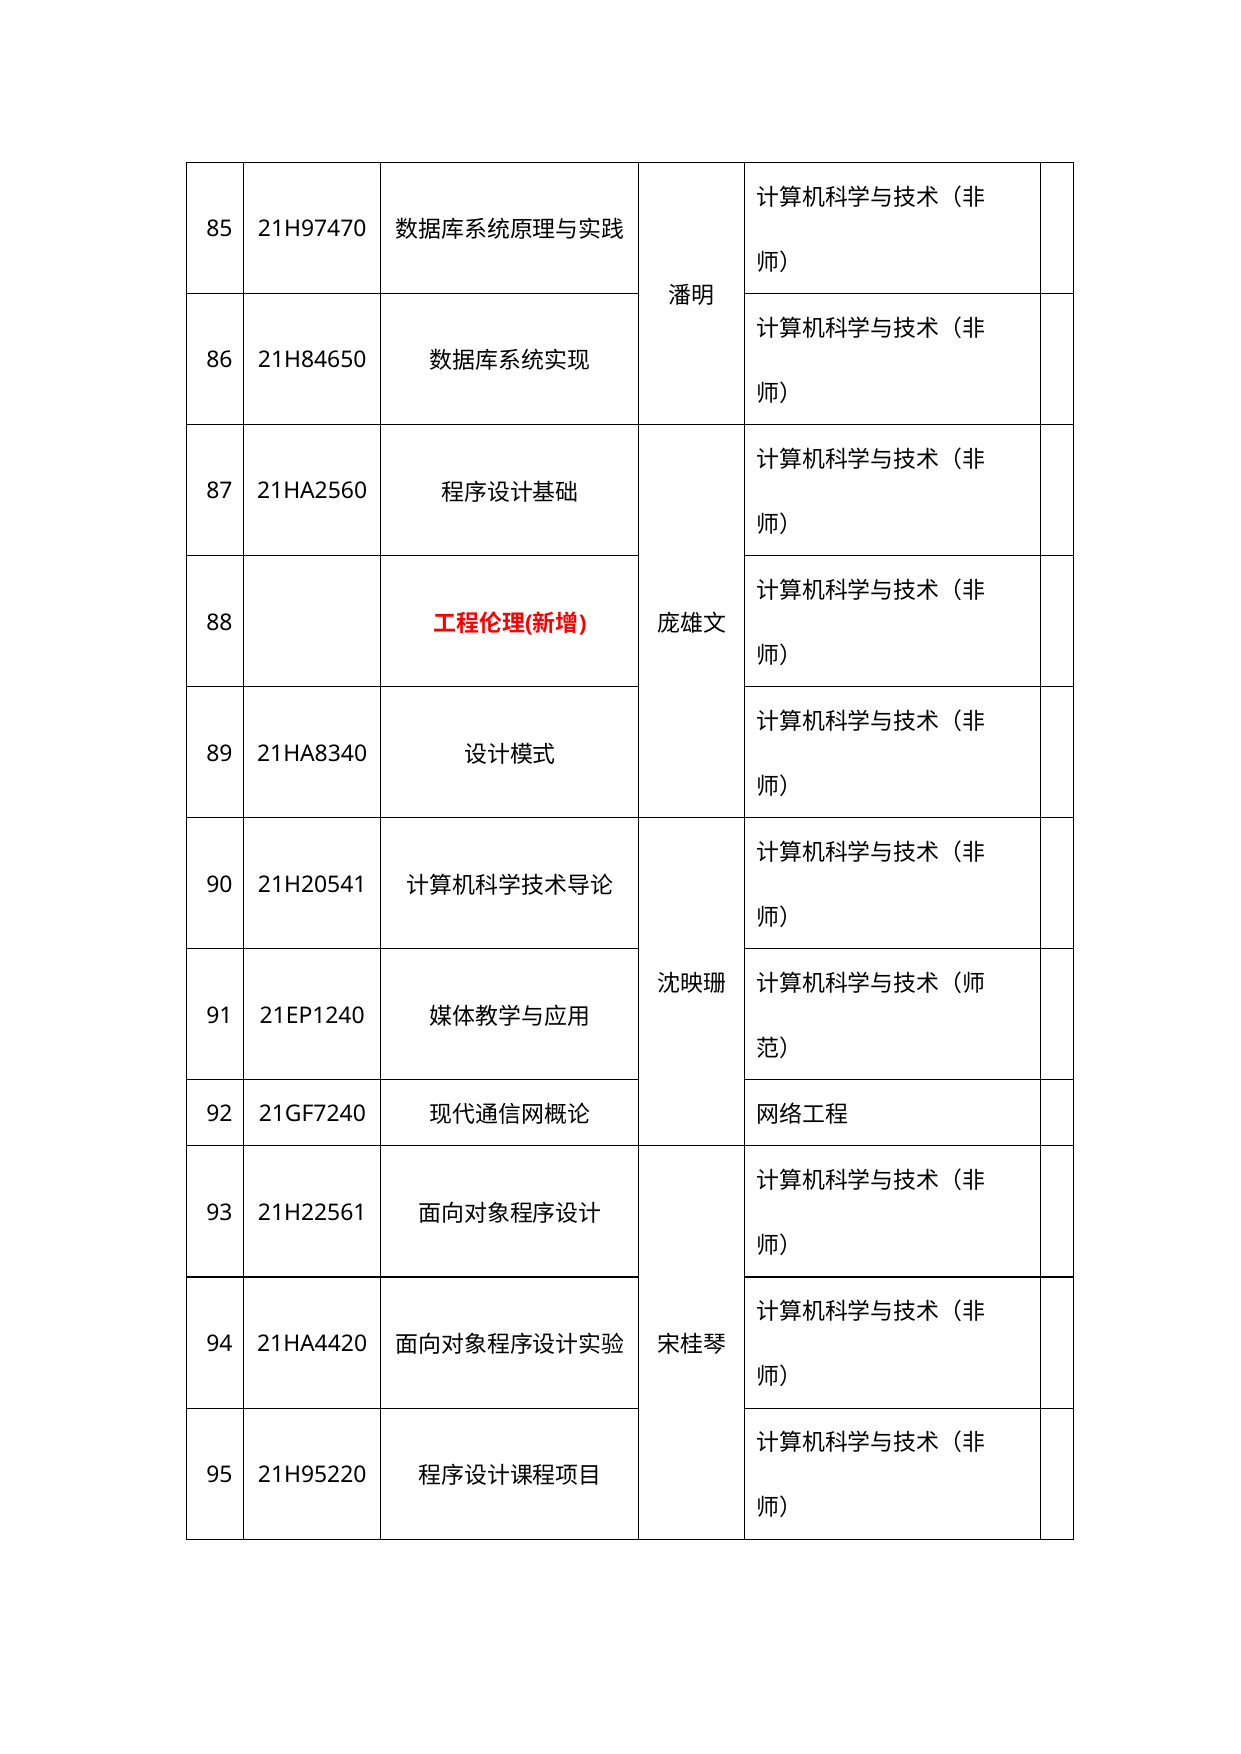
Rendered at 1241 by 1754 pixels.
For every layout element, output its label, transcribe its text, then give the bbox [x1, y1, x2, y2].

table_cell 21H22561 [244, 1146, 380, 1276]
table_cell [1041, 294, 1073, 424]
table_cell 计算机科学与技术（非师） [745, 556, 1040, 686]
table_cell 86 [187, 294, 243, 424]
table_cell 21HA8340 [244, 687, 380, 817]
table_cell 计算机科学与技术（非师） [745, 1146, 1040, 1276]
table_cell 工程伦理(新增) [381, 556, 638, 686]
table_cell [1041, 425, 1073, 555]
table_cell [1041, 1409, 1073, 1538]
table_cell 计算机科学与技术（非师） [745, 1278, 1040, 1407]
table_cell 21EP1240 [244, 949, 380, 1079]
table_cell 程序设计课程项目 [381, 1409, 638, 1538]
table_cell 计算机科学与技术（师范） [745, 949, 1040, 1079]
table_cell 设计模式 [381, 687, 638, 817]
table_cell 计算机科学与技术（非师） [745, 163, 1040, 293]
table_cell 21GF7240 [244, 1080, 380, 1145]
table_cell 21HA2560 [244, 425, 380, 555]
table_cell [1041, 1278, 1073, 1407]
table_cell 数据库系统原理与实践 [381, 163, 638, 293]
table_cell 计算机科学与技术（非师） [745, 1409, 1040, 1538]
table_cell [1041, 1146, 1073, 1276]
table_cell 21H84650 [244, 294, 380, 424]
table_cell 程序设计基础 [381, 425, 638, 555]
table_cell 计算机科学与技术（非师） [745, 818, 1040, 948]
table_cell 87 [187, 425, 243, 555]
table_cell 面向对象程序设计实验 [381, 1278, 638, 1407]
table_cell 计算机科学技术导论 [381, 818, 638, 948]
table_cell 92 [187, 1080, 243, 1145]
table_cell 21H95220 [244, 1409, 380, 1538]
table_cell 数据库系统实现 [381, 294, 638, 424]
table_cell [1041, 687, 1073, 817]
table_cell 85 [187, 163, 243, 293]
table_cell [1041, 1080, 1073, 1145]
table_cell 21H97470 [244, 163, 380, 293]
table_cell 21HA4420 [244, 1278, 380, 1407]
table_cell 庞雄文 [639, 425, 744, 817]
table_cell [1041, 818, 1073, 948]
table_cell 21H20541 [244, 818, 380, 948]
table_cell 网络工程 [745, 1080, 1040, 1145]
table_cell 计算机科学与技术（非师） [745, 687, 1040, 817]
table_cell 沈映珊 [639, 818, 744, 1145]
table_cell 宋桂琴 [639, 1146, 744, 1538]
table_cell 媒体教学与应用 [381, 949, 638, 1079]
table_cell [1041, 556, 1073, 686]
table_cell 现代通信网概论 [381, 1080, 638, 1145]
table_cell 89 [187, 687, 243, 817]
table_cell [244, 556, 380, 686]
table_cell 88 [187, 556, 243, 686]
table_cell 95 [187, 1409, 243, 1538]
table_cell [1041, 949, 1073, 1079]
table_cell 94 [187, 1278, 243, 1407]
table_cell 面向对象程序设计 [381, 1146, 638, 1276]
table_cell [1041, 163, 1073, 293]
table_cell 91 [187, 949, 243, 1079]
table_cell 93 [187, 1146, 243, 1276]
table_cell 潘明 [639, 163, 744, 424]
table_cell 90 [187, 818, 243, 948]
table_cell 计算机科学与技术（非师） [745, 294, 1040, 424]
table_cell 计算机科学与技术（非师） [745, 425, 1040, 555]
